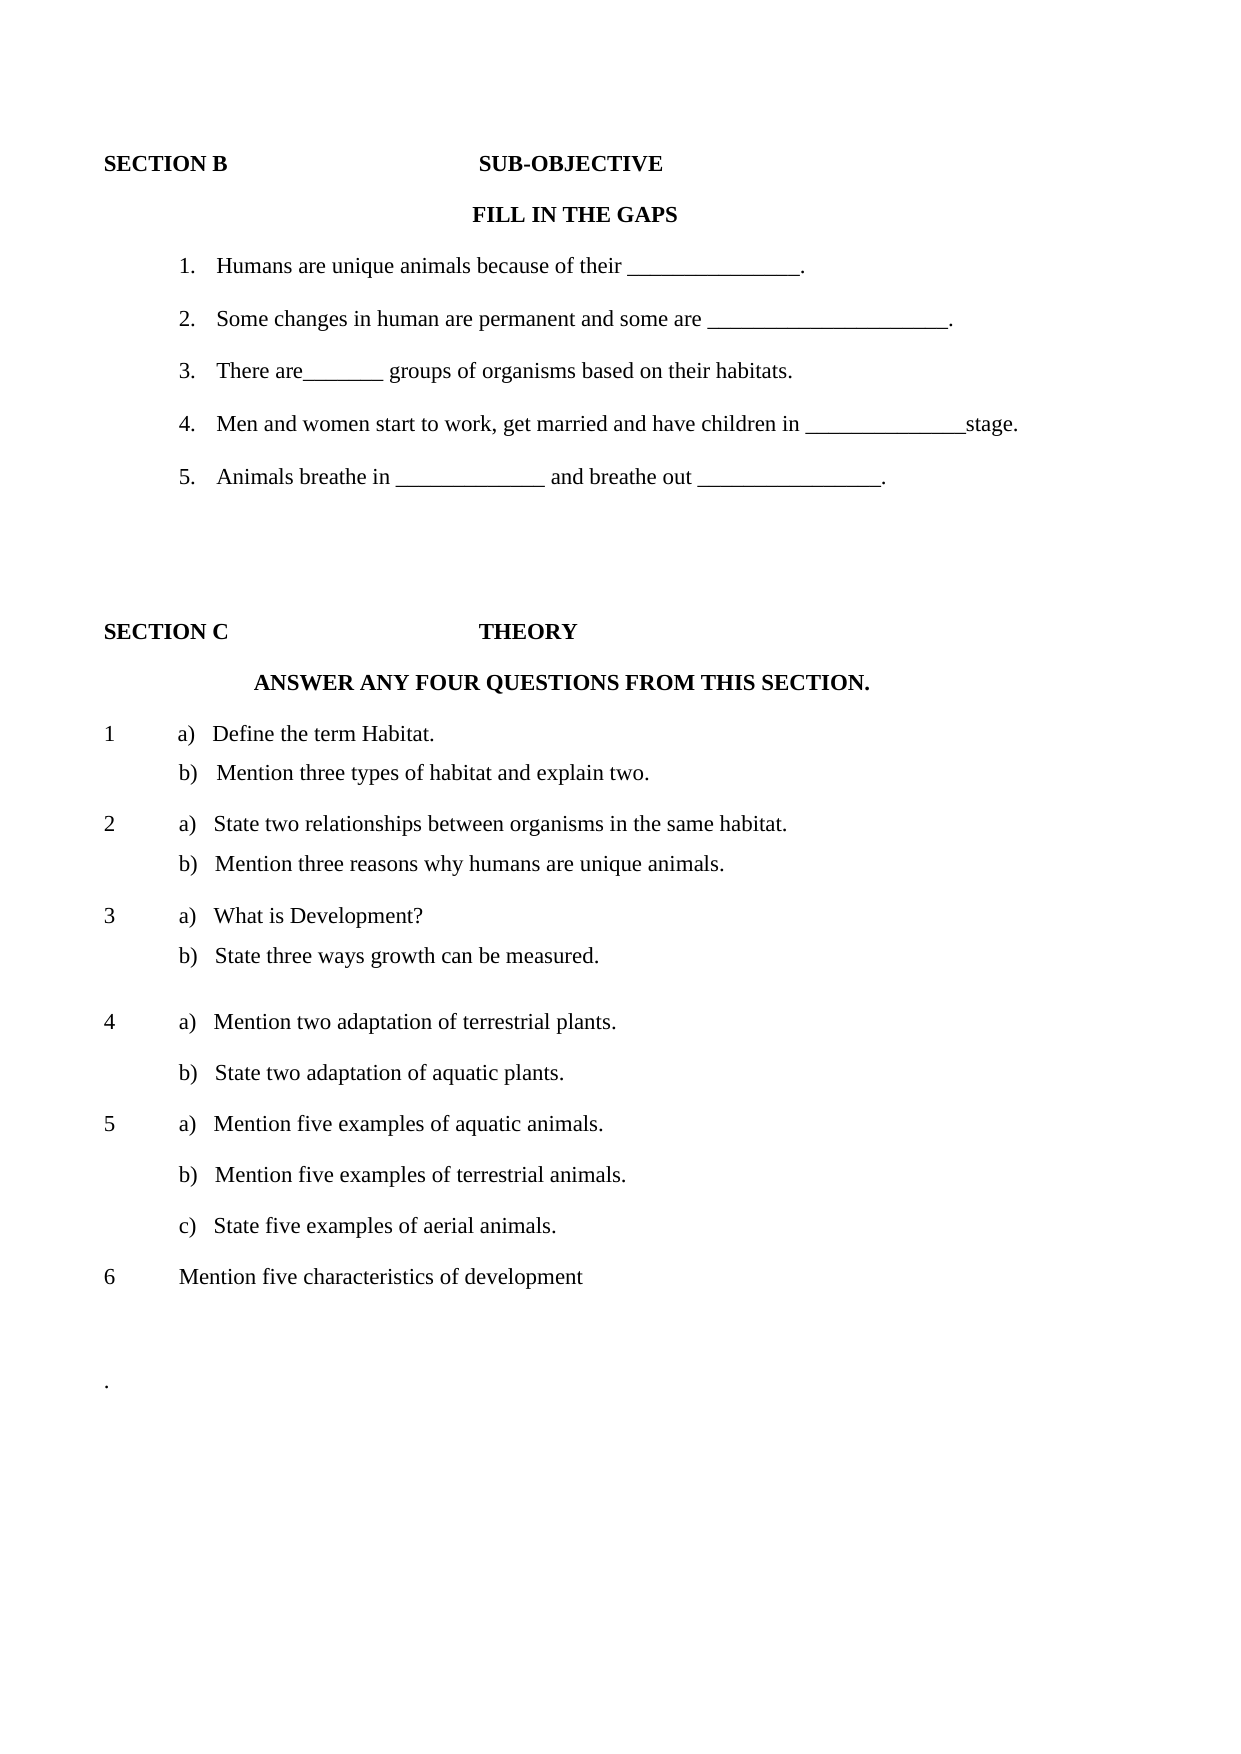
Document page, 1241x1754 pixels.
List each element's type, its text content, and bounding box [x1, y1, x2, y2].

list There are_______ groups of organisms based on their habitats. [178, 357, 1181, 384]
text c) State five examples of aerial animals. [103, 1212, 1181, 1238]
list Animals breathe in _____________ and breathe out ________________. [178, 463, 1181, 489]
list Some changes in human are permanent and some are _____________________. [178, 305, 1181, 331]
text b) Mention three types of habitat and explain two. [178, 759, 1181, 786]
text b) Mention five examples of terrestrial animals. [103, 1161, 1181, 1187]
text b) Mention three reasons why humans are unique animals. [103, 850, 1181, 876]
text b) State two adaptation of aquatic plants. [103, 1059, 1181, 1085]
list Men and women start to work, get married and have children in ______________stage. [178, 410, 1181, 437]
text 3 a) What is Development? [103, 902, 1181, 929]
text SECTION B SUB-OBJECTIVE [103, 150, 1181, 176]
text b) State three ways growth can be measured. [103, 942, 1181, 968]
text ANSWER ANY FOUR QUESTIONS FROM THIS SECTION. [103, 669, 1181, 695]
text 6 Mention five characteristics of development [103, 1263, 1181, 1289]
text . [103, 1367, 1181, 1393]
text 4 a) Mention two adaptation of terrestrial plants. [103, 1008, 1181, 1034]
list Humans are unique animals because of their _______________. [178, 252, 1181, 278]
text FILL IN THE GAPS [103, 201, 1181, 227]
text 2 a) State two relationships between organisms in the same habitat. [103, 810, 1181, 837]
text 1 a) Define the term Habitat. [103, 720, 1181, 746]
text SECTION C THEORY [103, 618, 1181, 644]
text 5 a) Mention five examples of aquatic animals. [103, 1110, 1181, 1136]
